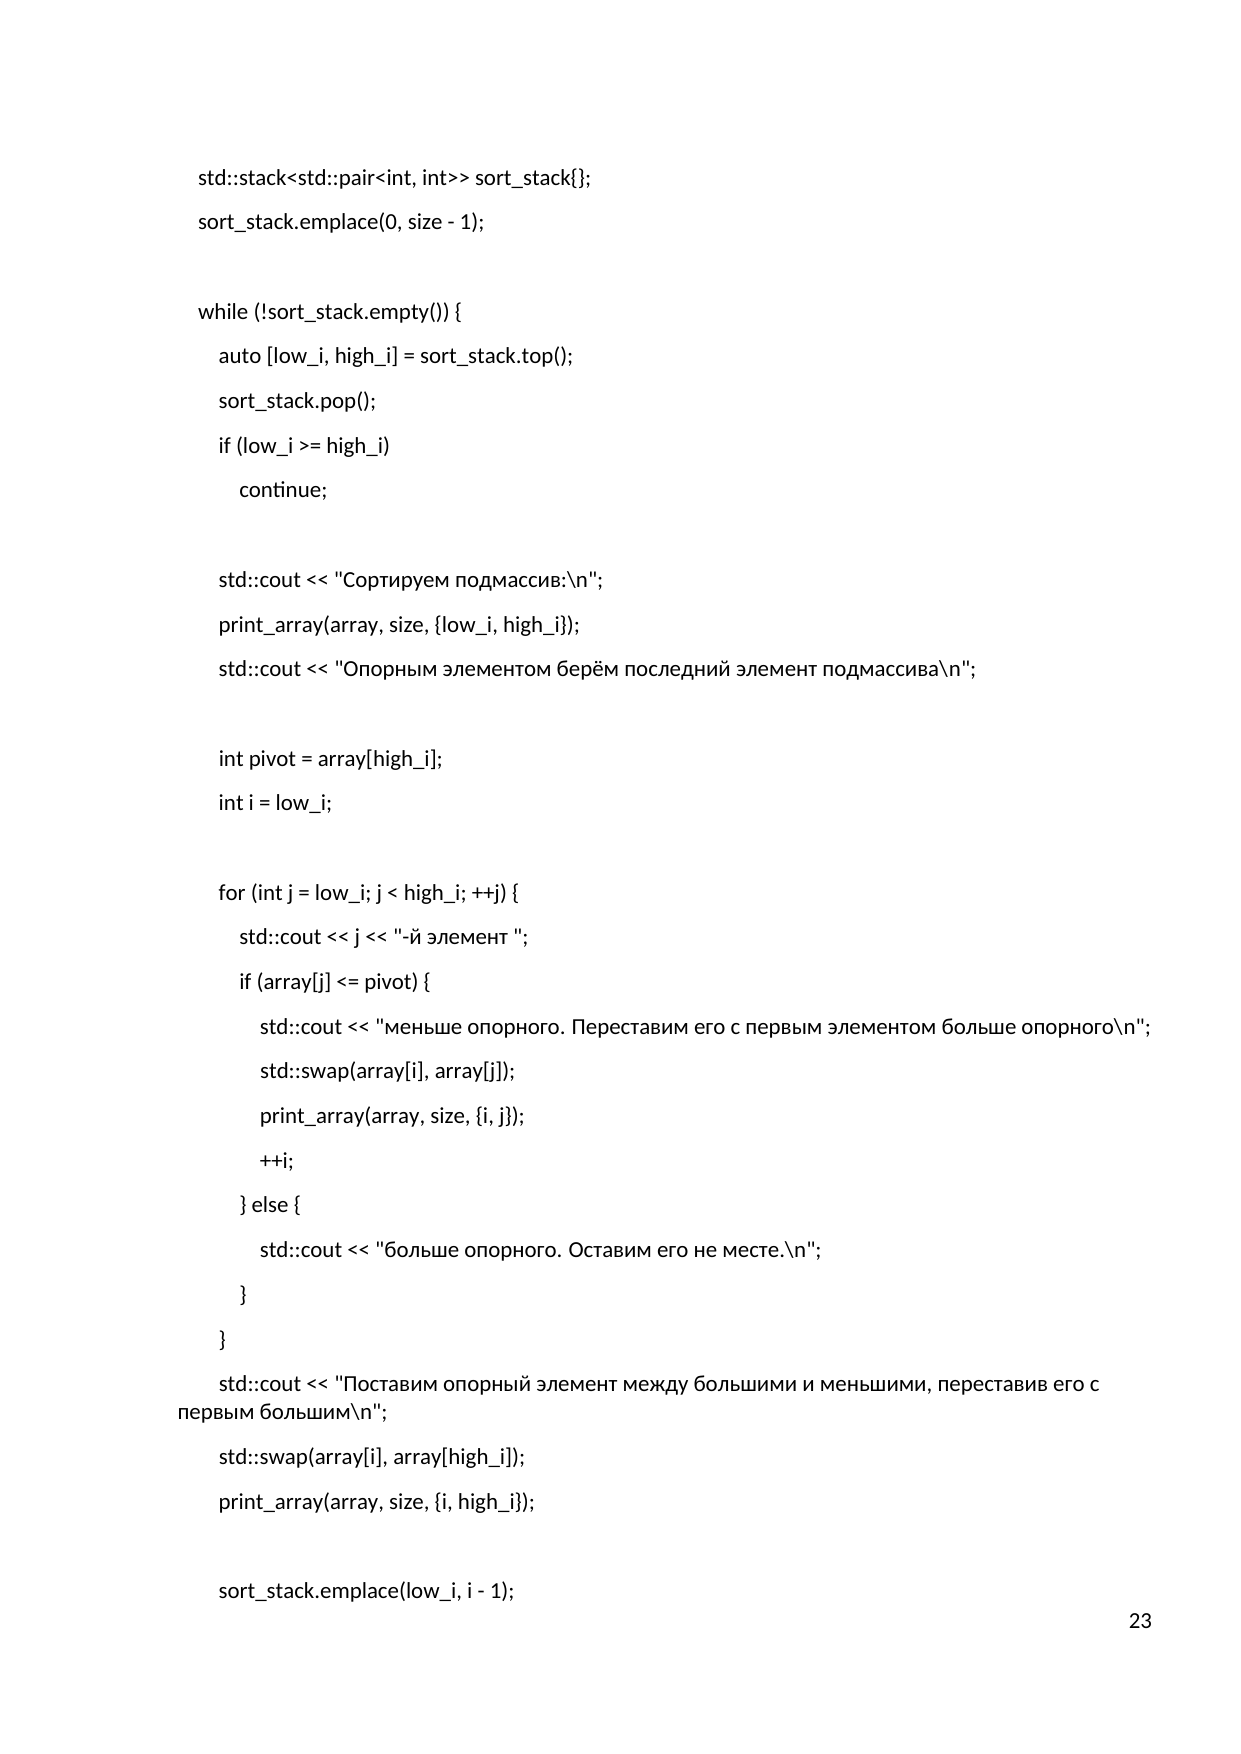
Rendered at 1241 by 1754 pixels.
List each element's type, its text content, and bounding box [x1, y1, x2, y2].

text continue; [177, 476, 1152, 504]
text std::cout << "Сортируем подмассив:\n"; [177, 565, 1152, 593]
text ++i; [177, 1146, 1152, 1174]
text int pivot = array[high_i]; [177, 744, 1152, 772]
text } [177, 1325, 1152, 1353]
text std::swap(array[i], array[j]); [177, 1057, 1152, 1084]
text if (low_i >= high_i) [177, 431, 1152, 459]
text sort_stack.emplace(0, size - 1); [177, 207, 1152, 236]
text } else { [177, 1191, 1152, 1219]
text } [177, 1280, 1152, 1308]
text std::cout << j << "-й элемент "; [177, 922, 1152, 951]
text std::cout << "Опорным элементом берём последний элемент подмассива\n"; [177, 654, 1152, 682]
text auto [low_i, high_i] = sort_stack.top(); [177, 342, 1152, 369]
text std::stack<std::pair<int, int>> sort_stack{}; [177, 163, 1152, 191]
text while (!sort_stack.empty()) { [177, 297, 1152, 325]
text std::cout << "Поставим опорный элемент между большими и меньшими, переставив его с первым большим\n"; [177, 1369, 1152, 1425]
text std::cout << "больше опорного. Оставим его не месте.\n"; [177, 1235, 1152, 1263]
text if (array[j] <= pivot) { [177, 967, 1152, 995]
text print_array(array, size, {low_i, high_i}); [177, 610, 1152, 638]
text std::cout << "меньше опорного. Переставим его с первым элементом больше опорного\n"; [177, 1012, 1152, 1040]
text print_array(array, size, {i, j}); [177, 1101, 1152, 1129]
text print_array(array, size, {i, high_i}); [177, 1487, 1152, 1515]
text std::swap(array[i], array[high_i]); [177, 1442, 1152, 1470]
text int i = low_i; [177, 788, 1152, 816]
text for (int j = low_i; j < high_i; ++j) { [177, 878, 1152, 906]
text sort_stack.emplace(low_i, i - 1); [177, 1576, 1152, 1604]
text sort_stack.pop(); [177, 386, 1152, 414]
